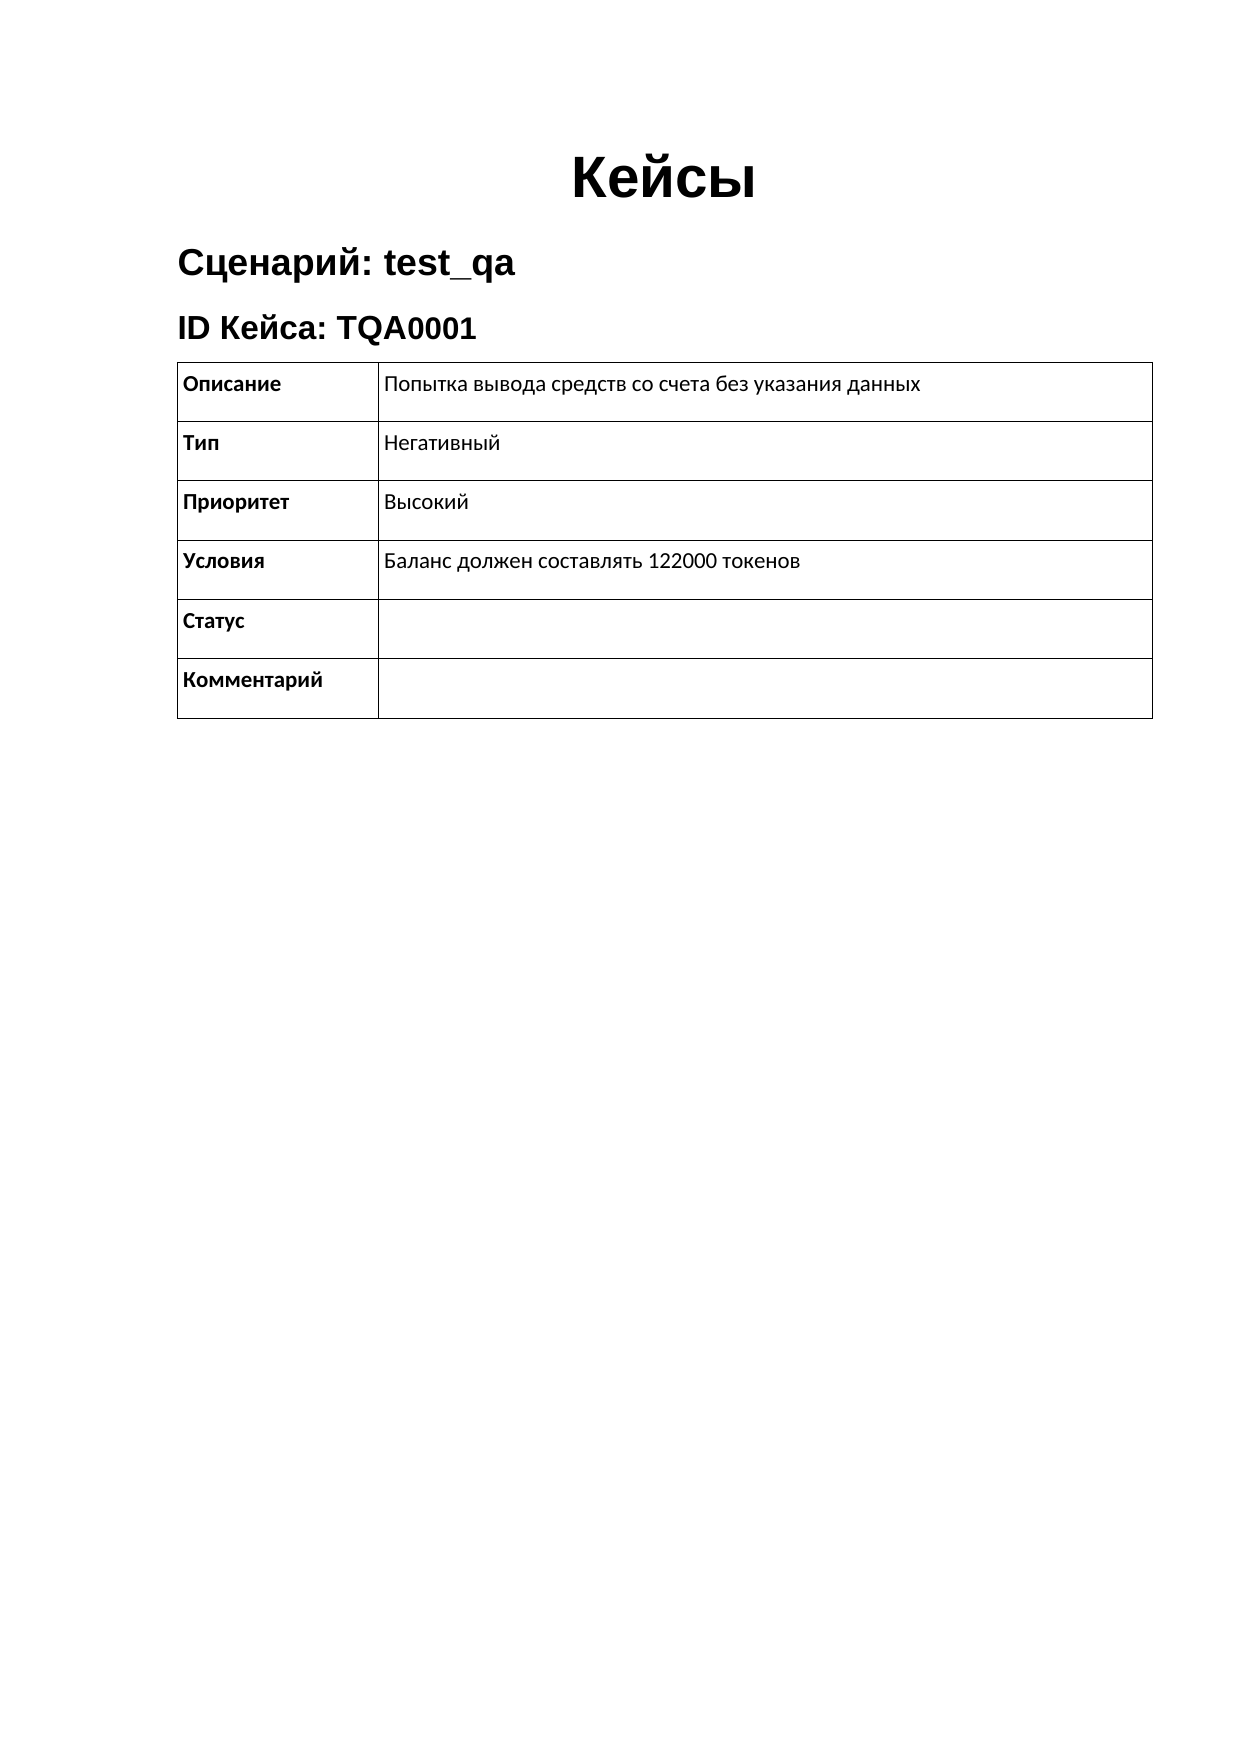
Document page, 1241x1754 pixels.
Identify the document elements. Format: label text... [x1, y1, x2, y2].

table_cell Условия [178, 541, 378, 599]
table_cell Высокий [379, 481, 1152, 540]
subtitle Сценарий: test_qa [177, 241, 1152, 284]
table_cell [379, 600, 1152, 658]
table_cell Статус [178, 600, 378, 658]
subtitle ID Кейса: TQA0001 [177, 308, 1152, 346]
table_cell Баланс должен составлять 122000 токенов [379, 541, 1152, 599]
table_cell Комментарий [178, 659, 378, 717]
title Кейсы [177, 143, 1152, 210]
table_cell Негативный [379, 422, 1152, 480]
table_cell Тип [178, 422, 378, 480]
table_cell [379, 659, 1152, 717]
table_cell Приоритет [178, 481, 378, 540]
table_header Попытка вывода средств со счета без указания данных [379, 363, 1152, 421]
table_header Описание [178, 363, 378, 421]
